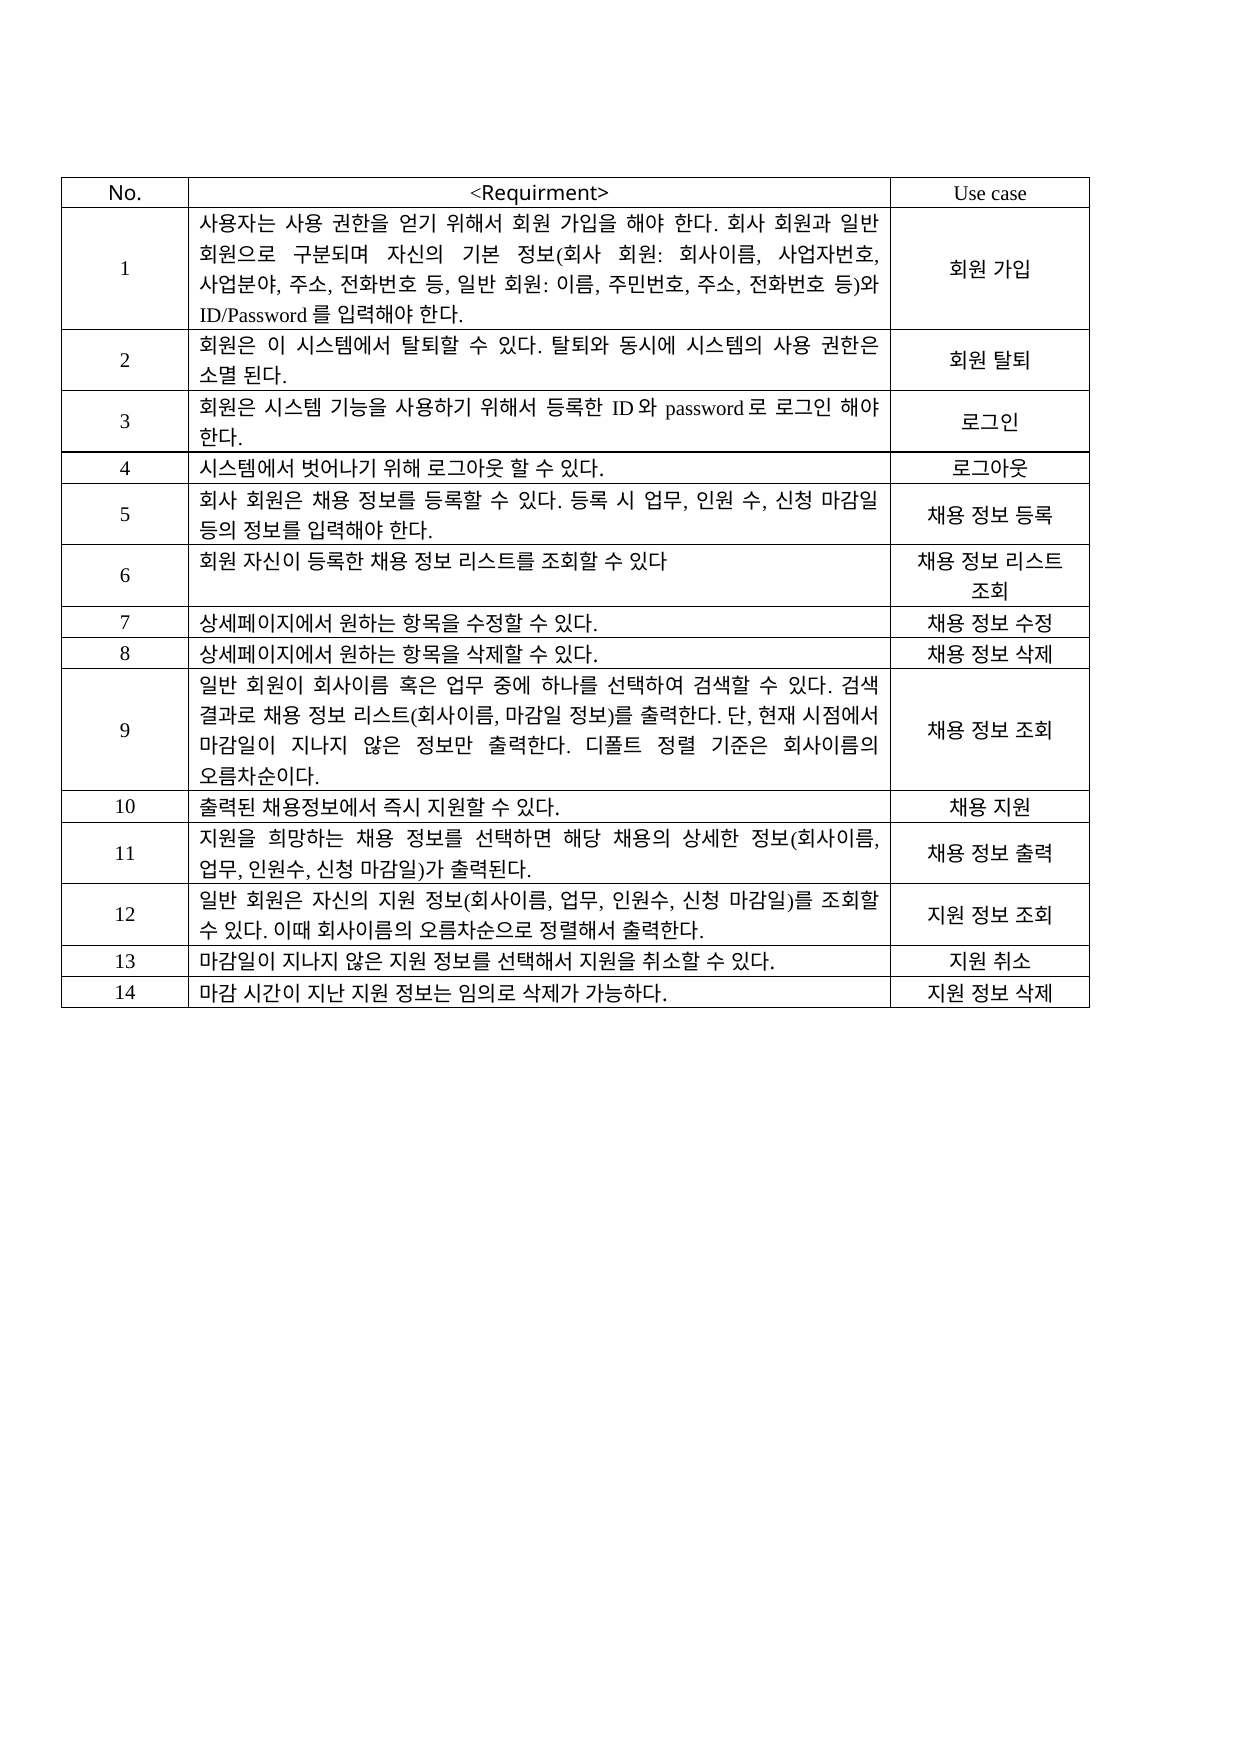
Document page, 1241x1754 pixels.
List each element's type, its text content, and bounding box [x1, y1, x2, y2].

table_cell 사용자는 사용 권한을 얻기 위해서 회원 가입을 해야 한다. 회사 회원과 일반 회원으로 구분되며 자신의 기본 정보(회사 회원: 회사이름, 사업자번호, 사업분야, 주소, 전화번호 등, 일반 회원: 이름, 주민번호, 주소, 전화번호 등)와 ID/Password 를 입력해야 한다. [189, 208, 890, 328]
table_cell 마감 시간이 지난 지원 정보는 임의로 삭제가 가능하다. [189, 977, 890, 1007]
table_cell 회원 탈퇴 [891, 330, 1089, 390]
table_header Use case [891, 178, 1089, 207]
table_cell 8 [62, 638, 188, 668]
table_cell 5 [62, 484, 188, 544]
table_header No. [62, 178, 188, 207]
table_cell 상세페이지에서 원하는 항목을 삭제할 수 있다. [189, 638, 890, 668]
table_cell 11 [62, 823, 188, 883]
table_cell 상세페이지에서 원하는 항목을 수정할 수 있다. [189, 607, 890, 637]
table_cell 13 [62, 946, 188, 976]
table_cell 1 [62, 208, 188, 328]
table_cell 12 [62, 884, 188, 944]
table_cell 회사 회원은 채용 정보를 등록할 수 있다. 등록 시 업무, 인원 수, 신청 마감일 등의 정보를 입력해야 한다. [189, 484, 890, 544]
table_cell 6 [62, 545, 188, 606]
table_cell 2 [62, 330, 188, 390]
table_cell 지원 정보 삭제 [891, 977, 1089, 1007]
table_cell 3 [62, 391, 188, 451]
table_cell 회원은 이 시스템에서 탈퇴할 수 있다. 탈퇴와 동시에 시스템의 사용 권한은 소멸 된다. [189, 330, 890, 390]
table_cell 지원 취소 [891, 946, 1089, 976]
table_cell 출력된 채용정보에서 즉시 지원할 수 있다. [189, 791, 890, 822]
table_cell 9 [62, 669, 188, 790]
table_cell 14 [62, 977, 188, 1007]
table_cell 채용 지원 [891, 791, 1089, 822]
table_cell 채용 정보 리스트 조회 [891, 545, 1089, 606]
table_cell 지원 정보 조회 [891, 884, 1089, 944]
table_cell 채용 정보 출력 [891, 823, 1089, 883]
table_cell 회원 자신이 등록한 채용 정보 리스트를 조회할 수 있다 [189, 545, 890, 606]
table_cell 채용 정보 등록 [891, 484, 1089, 544]
table_cell 10 [62, 791, 188, 822]
table_cell 일반 회원은 자신의 지원 정보(회사이름, 업무, 인원수, 신청 마감일)를 조회할 수 있다. 이때 회사이름의 오름차순으로 정렬해서 출력한다. [189, 884, 890, 944]
table_cell 4 [62, 453, 188, 483]
table_cell 로그아웃 [891, 453, 1089, 483]
table_cell 회원 가입 [891, 208, 1089, 328]
table_cell 로그인 [891, 391, 1089, 451]
table_cell 채용 정보 수정 [891, 607, 1089, 637]
table_cell 일반 회원이 회사이름 혹은 업무 중에 하나를 선택하여 검색할 수 있다. 검색 결과로 채용 정보 리스트(회사이름, 마감일 정보)를 출력한다. 단, 현재 시점에서 마감일이 지나지 않은 정보만 출력한다. 디폴트 정렬 기준은 회사이름의 오름차순이다. [189, 669, 890, 790]
table_cell 지원을 희망하는 채용 정보를 선택하면 해당 채용의 상세한 정보(회사이름, 업무, 인원수, 신청 마감일)가 출력된다. [189, 823, 890, 883]
table_cell 7 [62, 607, 188, 637]
table_header <Requirment> [189, 178, 890, 207]
table_cell 시스템에서 벗어나기 위해 로그아웃 할 수 있다. [189, 453, 890, 483]
table_cell 회원은 시스템 기능을 사용하기 위해서 등록한 ID와 password로 로그인 해야 한다. [189, 391, 890, 451]
table_cell 채용 정보 조회 [891, 669, 1089, 790]
table_cell 채용 정보 삭제 [891, 638, 1089, 668]
table_cell 마감일이 지나지 않은 지원 정보를 선택해서 지원을 취소할 수 있다. [189, 946, 890, 976]
